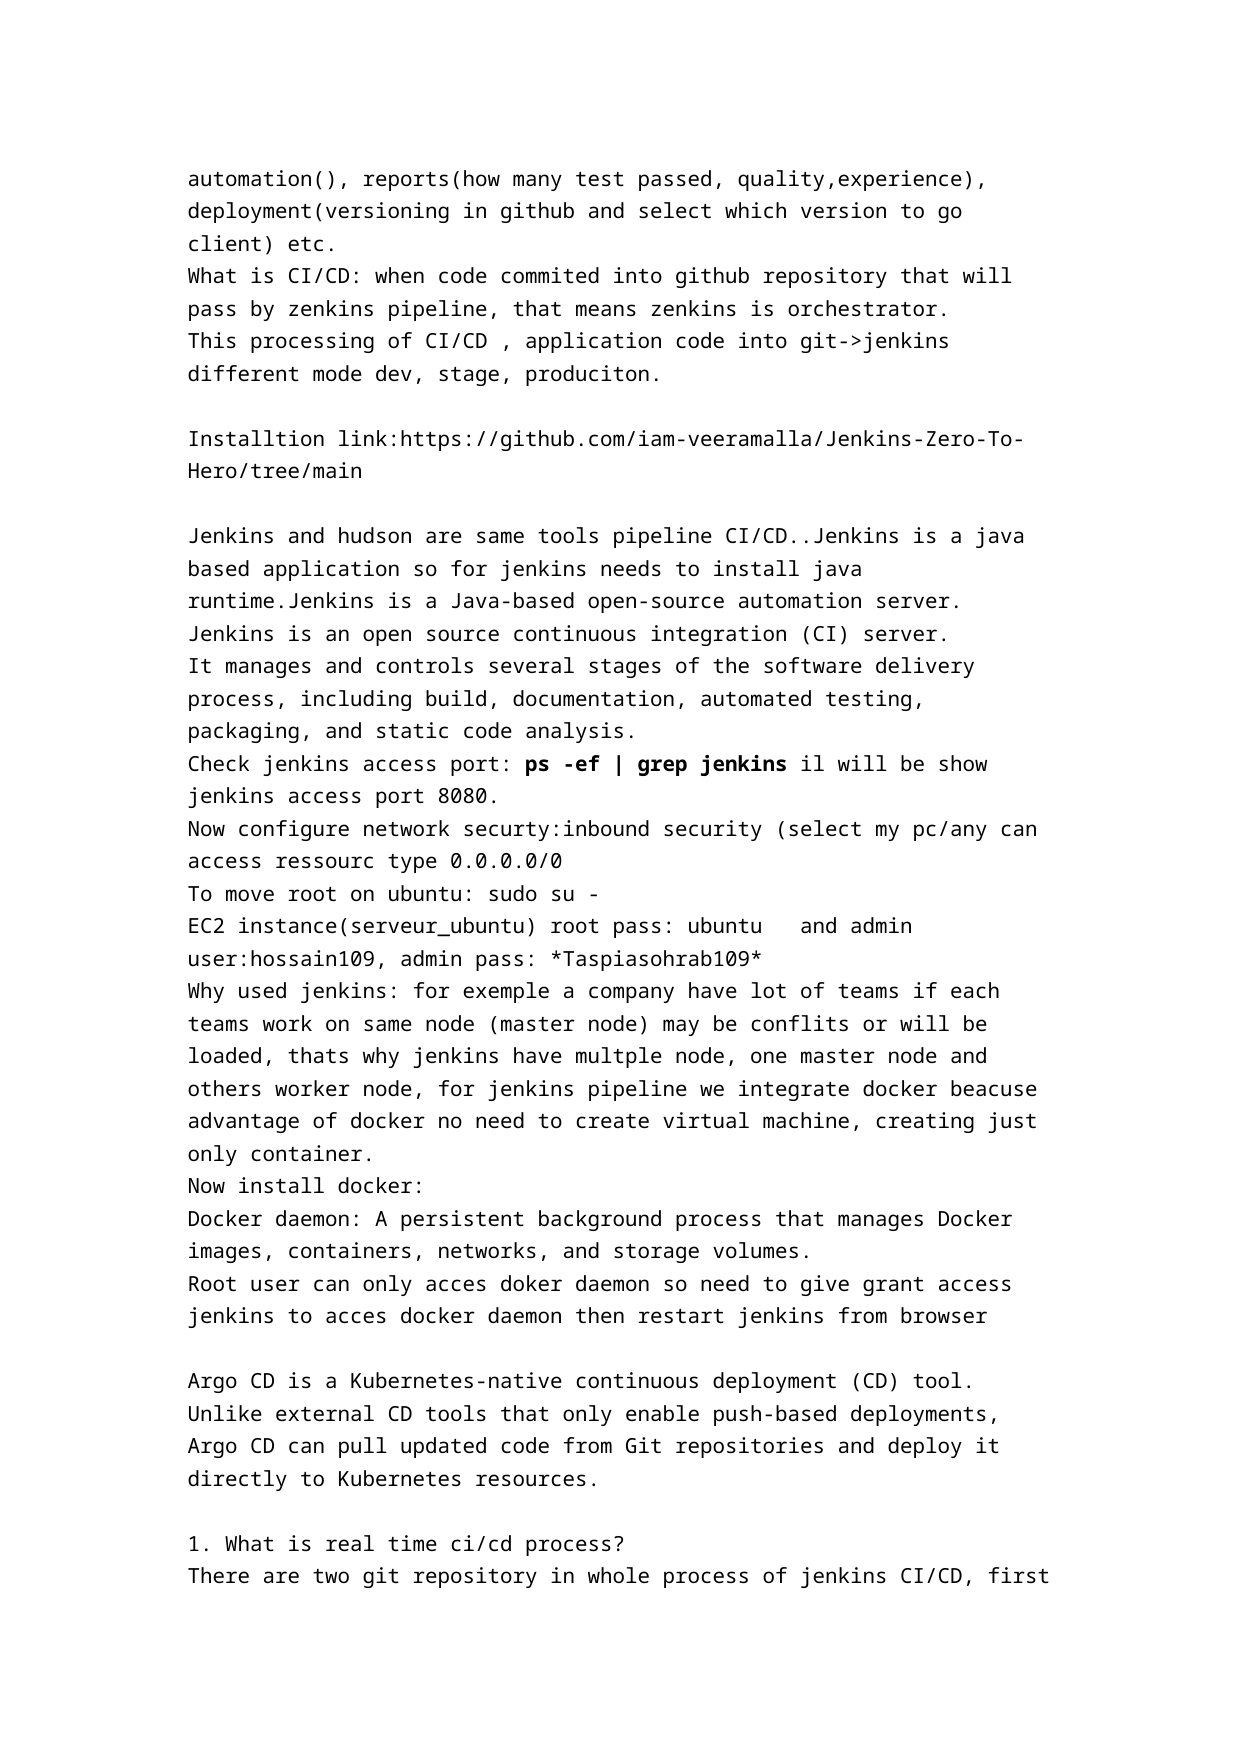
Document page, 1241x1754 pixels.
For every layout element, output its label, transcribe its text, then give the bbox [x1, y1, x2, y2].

list Now configure network securty:inbound security (select my pc/any can access ressourc type 0.0.0.0/0 [187, 812, 1053, 877]
list Jenkins and hudson are same tools pipeline CI/CD..Jenkins is a java based application so for jenkins needs to install java runtime.Jenkins is a Java-based open-source automation server. [187, 519, 1053, 617]
list Why used jenkins: for exemple a company have lot of teams if each teams work on same node (master node) may be conflits or will be loaded, thats why jenkins have multple node, one master node and others worker node, for jenkins pipeline we integrate docker beacuse advantage of docker no need to create virtual machine, creating just only container. [187, 974, 1053, 1169]
list Docker daemon: A persistent background process that manages Docker images, containers, networks, and storage volumes. [187, 1202, 1053, 1267]
list There are two git repository in whole process of jenkins CI/CD, first one is source code and second is manifest. [187, 1559, 1053, 1592]
list Root user can only acces doker daemon so need to give grant access jenkins to acces docker daemon then restart jenkins from browser [187, 1267, 1053, 1332]
list Check jenkins access port: ps -ef | grep jenkins il will be show jenkins access port 8080. [187, 747, 1053, 812]
list To move root on ubuntu: sudo su - [187, 877, 1053, 909]
list Now install docker: [187, 1169, 1053, 1202]
list This processing of CI/CD , application code into git->jenkins different mode dev, stage, produciton. [187, 324, 1053, 389]
list What is real time ci/cd process? [187, 1527, 1053, 1559]
list Jenkins is an open source continuous integration (CI) server. It manages and controls several stages of the software delivery process, including build, documentation, automated testing, packaging, and static code analysis. [187, 617, 1053, 747]
list Installtion link:https://github.com/iam-veeramalla/Jenkins-Zero-To-Hero/tree/main [187, 422, 1053, 487]
list What is CI/CD: when code commited into github repository that will pass by zenkins pipeline, that means zenkins is orchestrator. [187, 259, 1053, 324]
list Argo CD is a Kubernetes-native continuous deployment (CD) tool. Unlike external CD tools that only enable push-based deployments, Argo CD can pull updated code from Git repositories and deploy it directly to Kubernetes resources. [187, 1364, 1053, 1494]
list EC2 instance(serveur_ubuntu) root pass: ubuntu and admin user:hossain109, admin pass: *Taspiasohrab109* [187, 909, 1053, 974]
